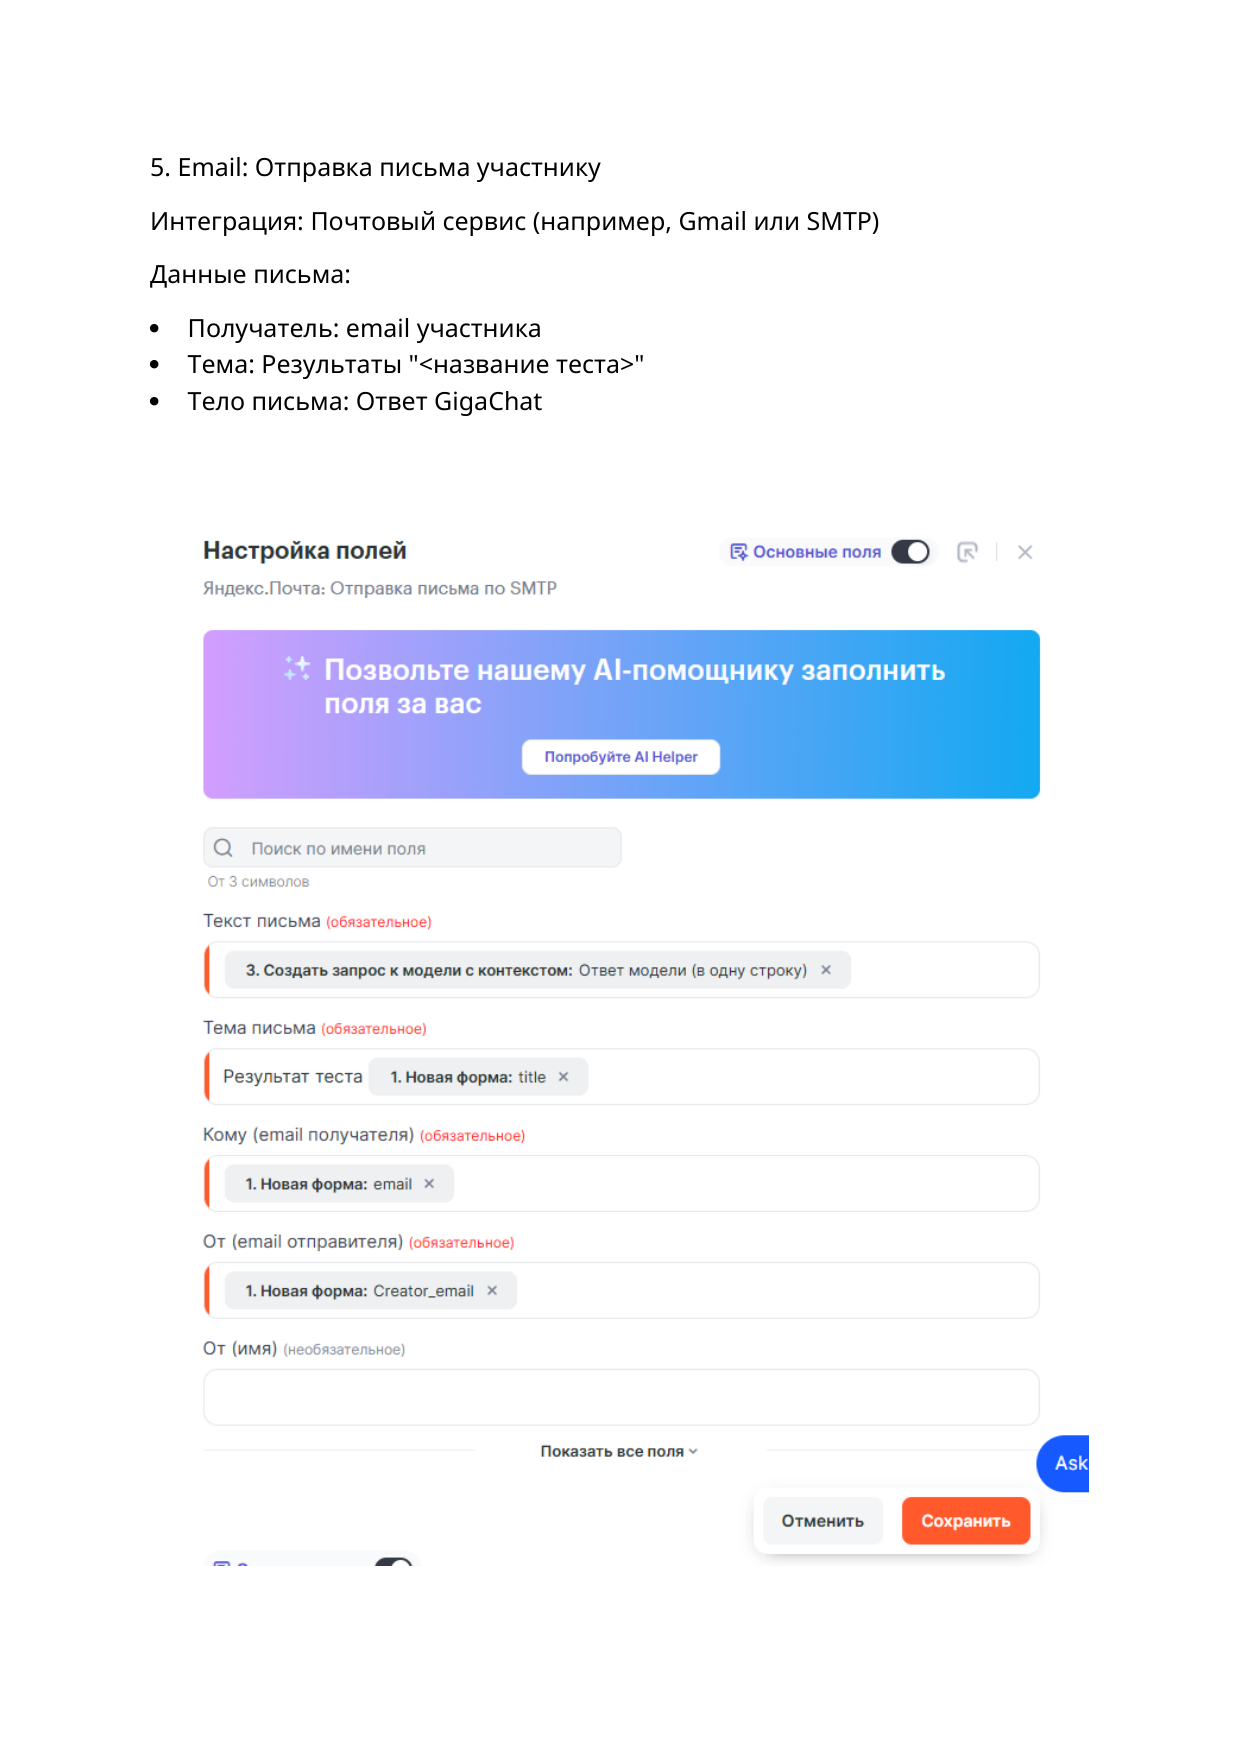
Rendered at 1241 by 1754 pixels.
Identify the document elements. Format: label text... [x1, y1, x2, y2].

text 5. Email: Отправка письма участнику [150, 150, 1090, 184]
text Интеграция: Почтовый сервис (например, Gmail или SMTP) [150, 203, 1090, 237]
list Тема: Результаты "<название теста>" [150, 347, 1090, 381]
list Тело письма: Ответ GigaChat [150, 384, 1090, 418]
list Получатель: email участника [150, 310, 1090, 344]
text Данные письма: [150, 257, 1090, 291]
picture [150, 490, 1089, 1566]
